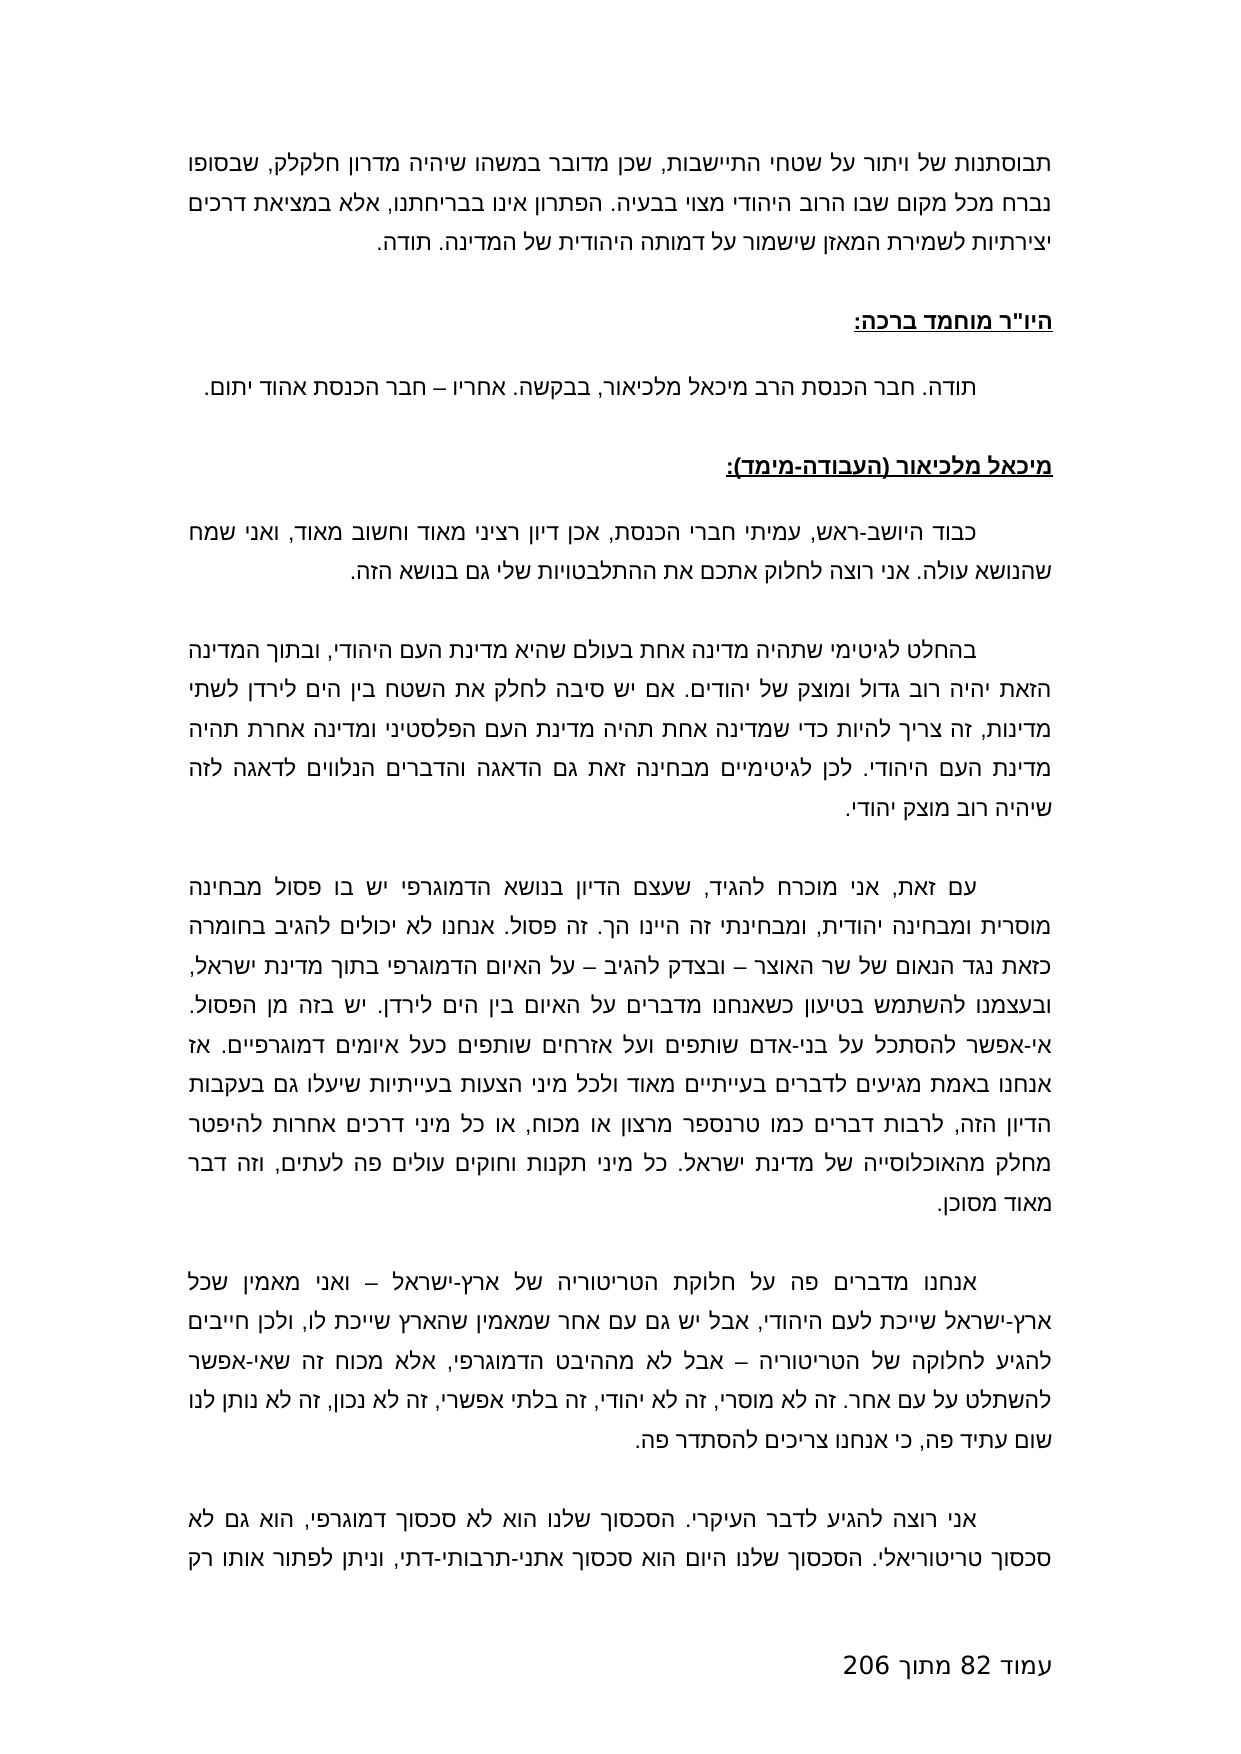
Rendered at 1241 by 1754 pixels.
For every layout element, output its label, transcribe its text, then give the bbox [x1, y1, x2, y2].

text היו"ר מוחמד ברכה: [187, 308, 1053, 334]
text אנחנו מדברים פה על חלוקת הטריטוריה של ארץ-ישראל – ואני מאמין שכל ארץ-ישראל שייכת לעם היהודי, אבל יש גם עם אחר שמאמין שהארץ שייכת לו, ולכן חייבים להגיע לחלוקה של הטריטוריה – אבל לא מההיבט הדמוגרפי, אלא מכוח זה שאי-אפשר להשתלט על עם אחר. זה לא מוסרי, זה לא יהודי, זה בלתי אפשרי, זה לא נכון, זה לא נותן לנו שום עתיד פה, כי אנחנו צריכים להסתדר פה. [187, 1269, 1053, 1453]
text מיכאל מלכיאור (העבודה-מימד): [187, 453, 1053, 479]
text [187, 150, 1053, 255]
text בהחלט לגיטימי שתהיה מדינה אחת בעולם שהיא מדינת העם היהודי, ובתוך המדינה הזאת יהיה רוב גדול ומוצק של יהודים. אם יש סיבה לחלק את השטח בין הים לירדן לשתי מדינות, זה צריך להיות כדי שמדינה אחת תהיה מדינת העם הפלסטיני ומדינה אחרת תהיה מדינת העם היהודי. לכן לגיטימיים מבחינה זאת גם הדאגה והדברים הנלווים לדאגה לזה שיהיה רוב מוצק יהודי. [187, 637, 1053, 821]
text עם זאת, אני מוכרח להגיד, שעצם הדיון בנושא הדמוגרפי יש בו פסול מבחינה מוסרית ומבחינה יהודית, ומבחינתי זה היינו הך. זה פסול. אנחנו לא יכולים להגיב בחומרה כזאת נגד הנאום של שר האוצר – ובצדק להגיב – על האיום הדמוגרפי בתוך מדינת ישראל, ובעצמנו להשתמש בטיעון כשאנחנו מדברים על האיום בין הים לירדן. יש בזה מן הפסול. אי-אפשר להסתכל על בני-אדם שותפים ועל אזרחים שותפים כעל איומים דמוגרפיים. אז אנחנו באמת מגיעים לדברים בעייתיים מאוד ולכל מיני הצעות בעייתיות שיעלו גם בעקבות הדיון הזה, לרבות דברים כמו טרנספר מרצון או מכוח, או כל מיני דרכים אחרות להיפטר מחלק מהאוכלוסייה של מדינת ישראל. כל מיני תקנות וחוקים עולים פה לעתים, וזה דבר מאוד מסוכן. [187, 874, 1053, 1216]
text תודה. חבר הכנסת הרב מיכאל מלכיאור, בבקשה. אחריו – חבר הכנסת אהוד יתום. [187, 374, 1053, 400]
text כבוד היושב-ראש, עמיתי חברי הכנסת, אכן דיון רציני מאוד וחשוב מאוד, ואני שמח שהנושא עולה. אני רוצה לחלוק אתכם את ההתלבטויות שלי גם בנושא הזה. [187, 518, 1053, 584]
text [187, 1506, 1053, 1571]
